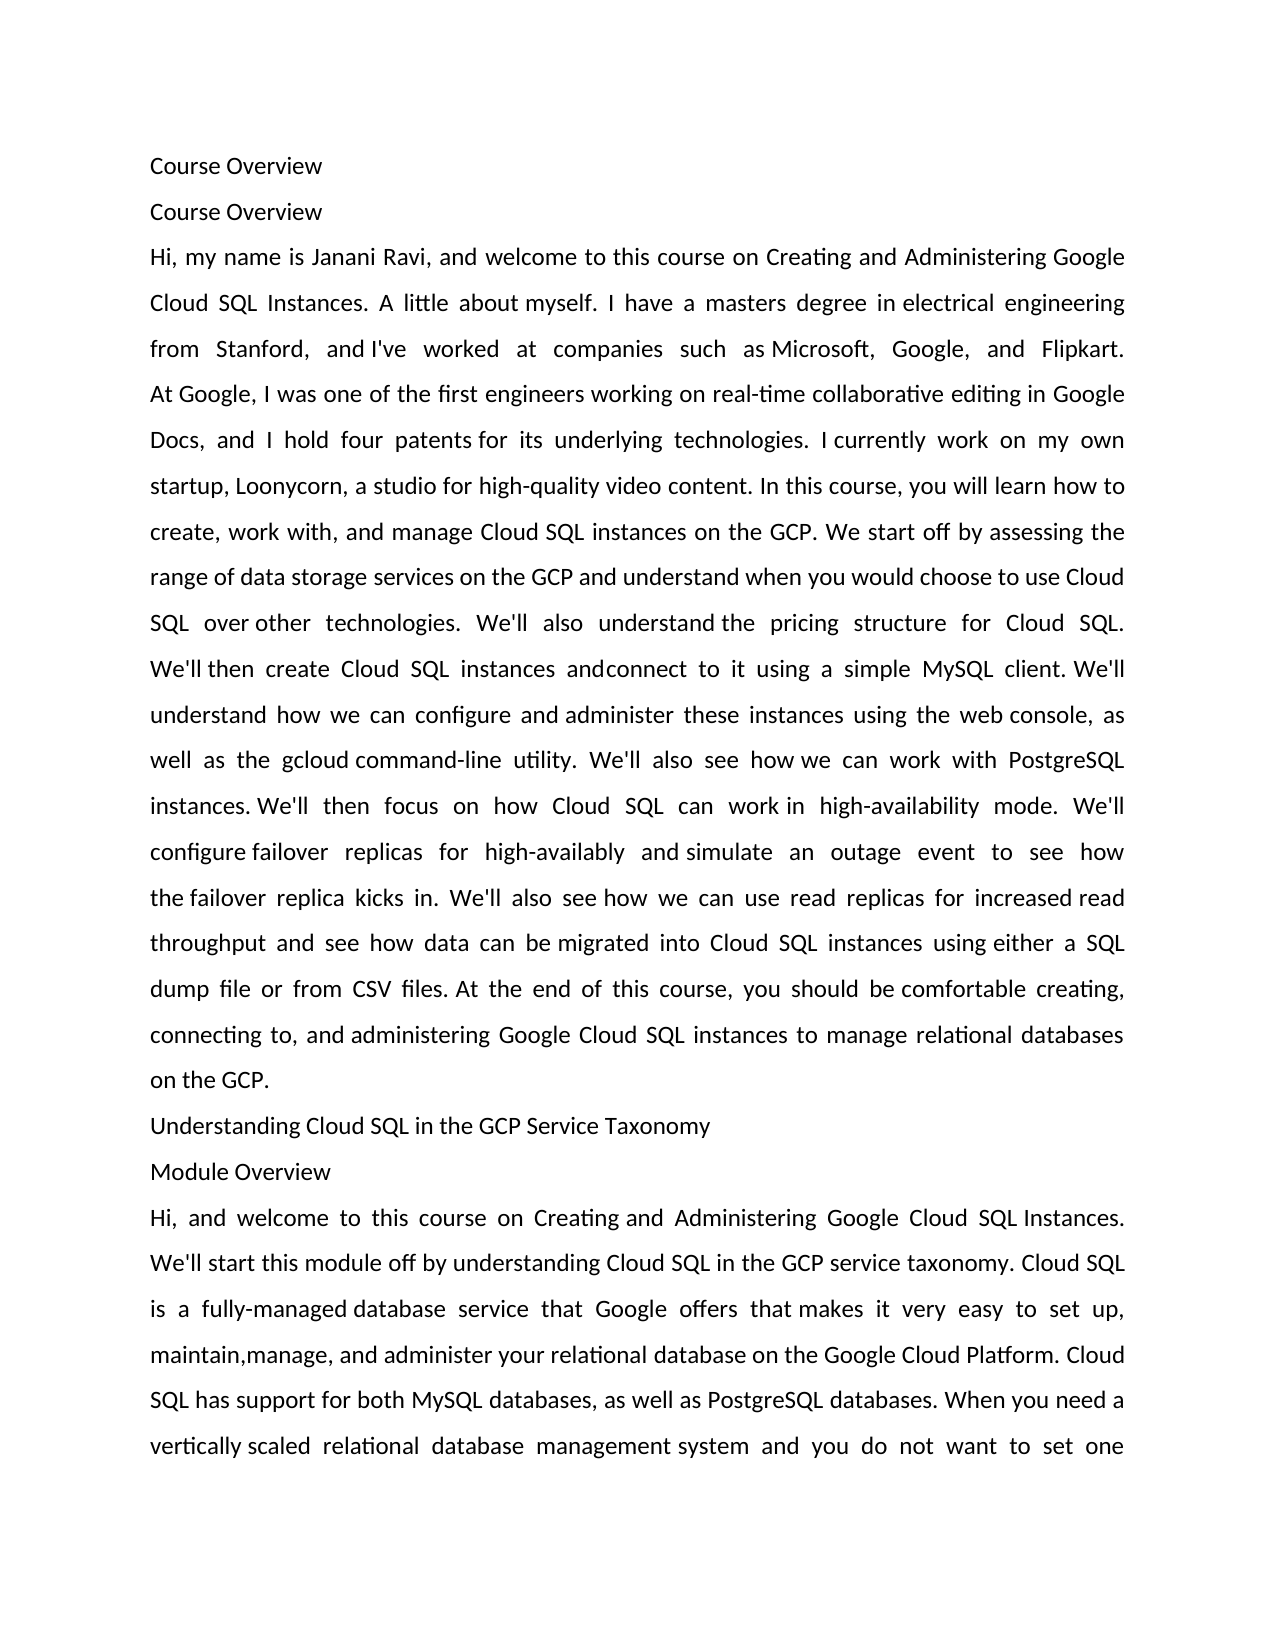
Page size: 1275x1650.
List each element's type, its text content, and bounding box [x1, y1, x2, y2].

text Understanding Cloud SQL in the GCP Service Taxonomy [150, 1110, 1125, 1141]
text Course Overview [150, 150, 1125, 181]
text Module Overview [150, 1156, 1125, 1187]
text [150, 1202, 1125, 1461]
text Course Overview [150, 196, 1125, 226]
text Hi, my name is Janani Ravi, and welcome to this course on Creating and Administering Google Cloud SQL Instances. A little about myself. I have a masters degree in electrical engineering from Stanford, and I've worked at companies such as Microsoft, Google, and Flipkart. At Google, I was one of the first engineers working on real-time collaborative editing in Google Docs, and I hold four patents for its underlying technologies. I currently work on my own startup, Loonycorn, a studio for high-quality video content. In this course, you will learn how to create, work with, and manage Cloud SQL instances on the GCP. We start off by assessing the range of data storage services on the GCP and understand when you would choose to use Cloud SQL over other technologies. We'll also understand the pricing structure for Cloud SQL. We'll then create Cloud SQL instances andconnect to it using a simple MySQL client. We'll understand how we can configure and administer these instances using the web console, as well as the gcloud command-line utility. We'll also see how we can work with PostgreSQL instances. We'll then focus on how Cloud SQL can work in high-availability mode. We'll configure failover replicas for high-availably and simulate an outage event to see how the failover replica kicks in. We'll also see how we can use read replicas for increased read throughput and see how data can be migrated into Cloud SQL instances using either a SQL dump file or from CSV files. At the end of this course, you should be comfortable creating, connecting to, and administering Google Cloud SQL instances to manage relational databases on the GCP. [150, 241, 1125, 1095]
